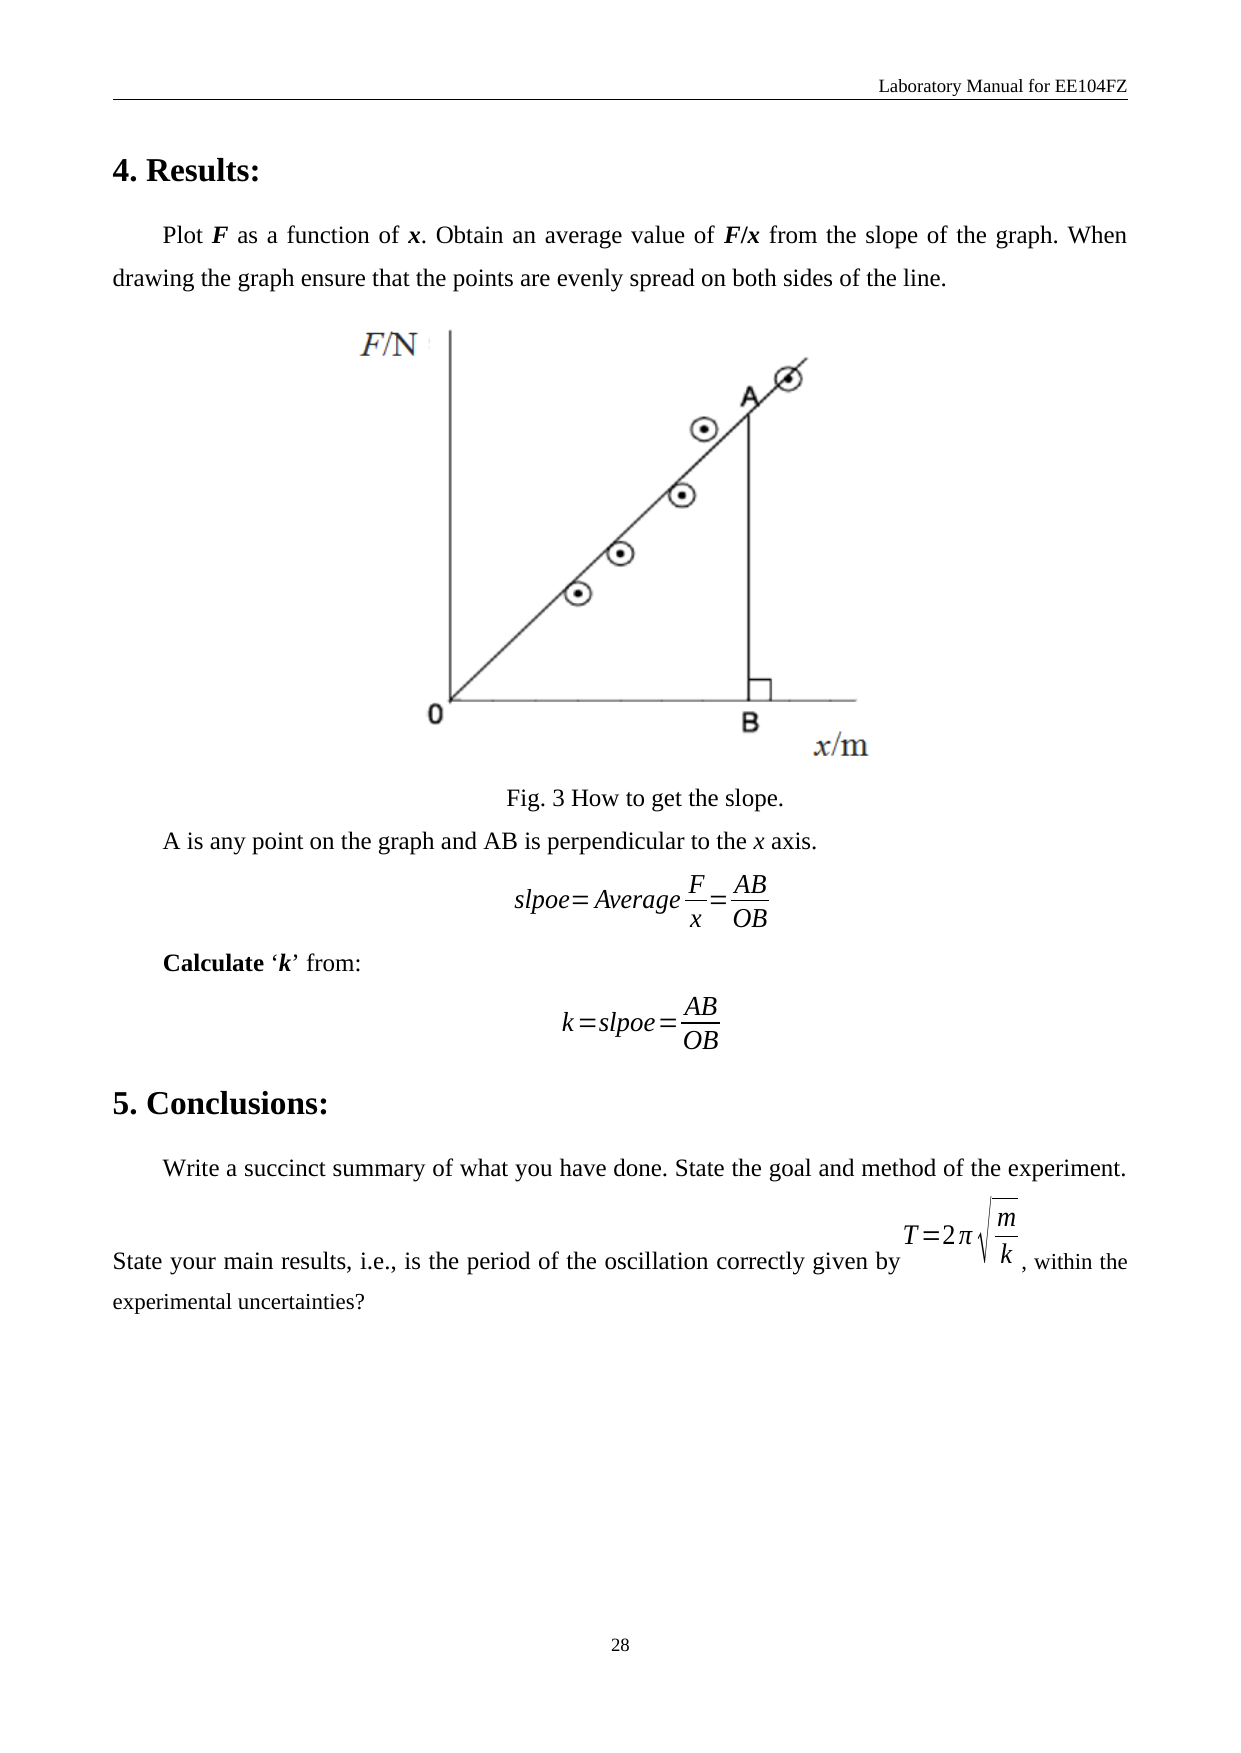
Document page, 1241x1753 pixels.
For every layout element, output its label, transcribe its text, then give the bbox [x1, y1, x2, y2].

text 5. Conclusions: [112, 1083, 1128, 1122]
text 4. Results: [112, 150, 1128, 188]
text Calculate ‘k’ from: [112, 948, 1128, 977]
text Fig. 3 How to get the slope. [112, 783, 1128, 812]
text Write a succinct summary of what you have done. State the goal and method of the experiment. State your main results, i.e., is the period of the oscillation correctly given by, within the experimental uncertainties? [112, 1153, 1128, 1314]
text Plot F as a function of x. Obtain an average value of F/x from the slope of the graph. When drawing the graph ensure that the points are evenly spread on both sides of the line. [112, 220, 1128, 292]
picture [345, 306, 895, 783]
text A is any point on the graph and AB is perpendicular to the x axis. [112, 826, 1128, 855]
